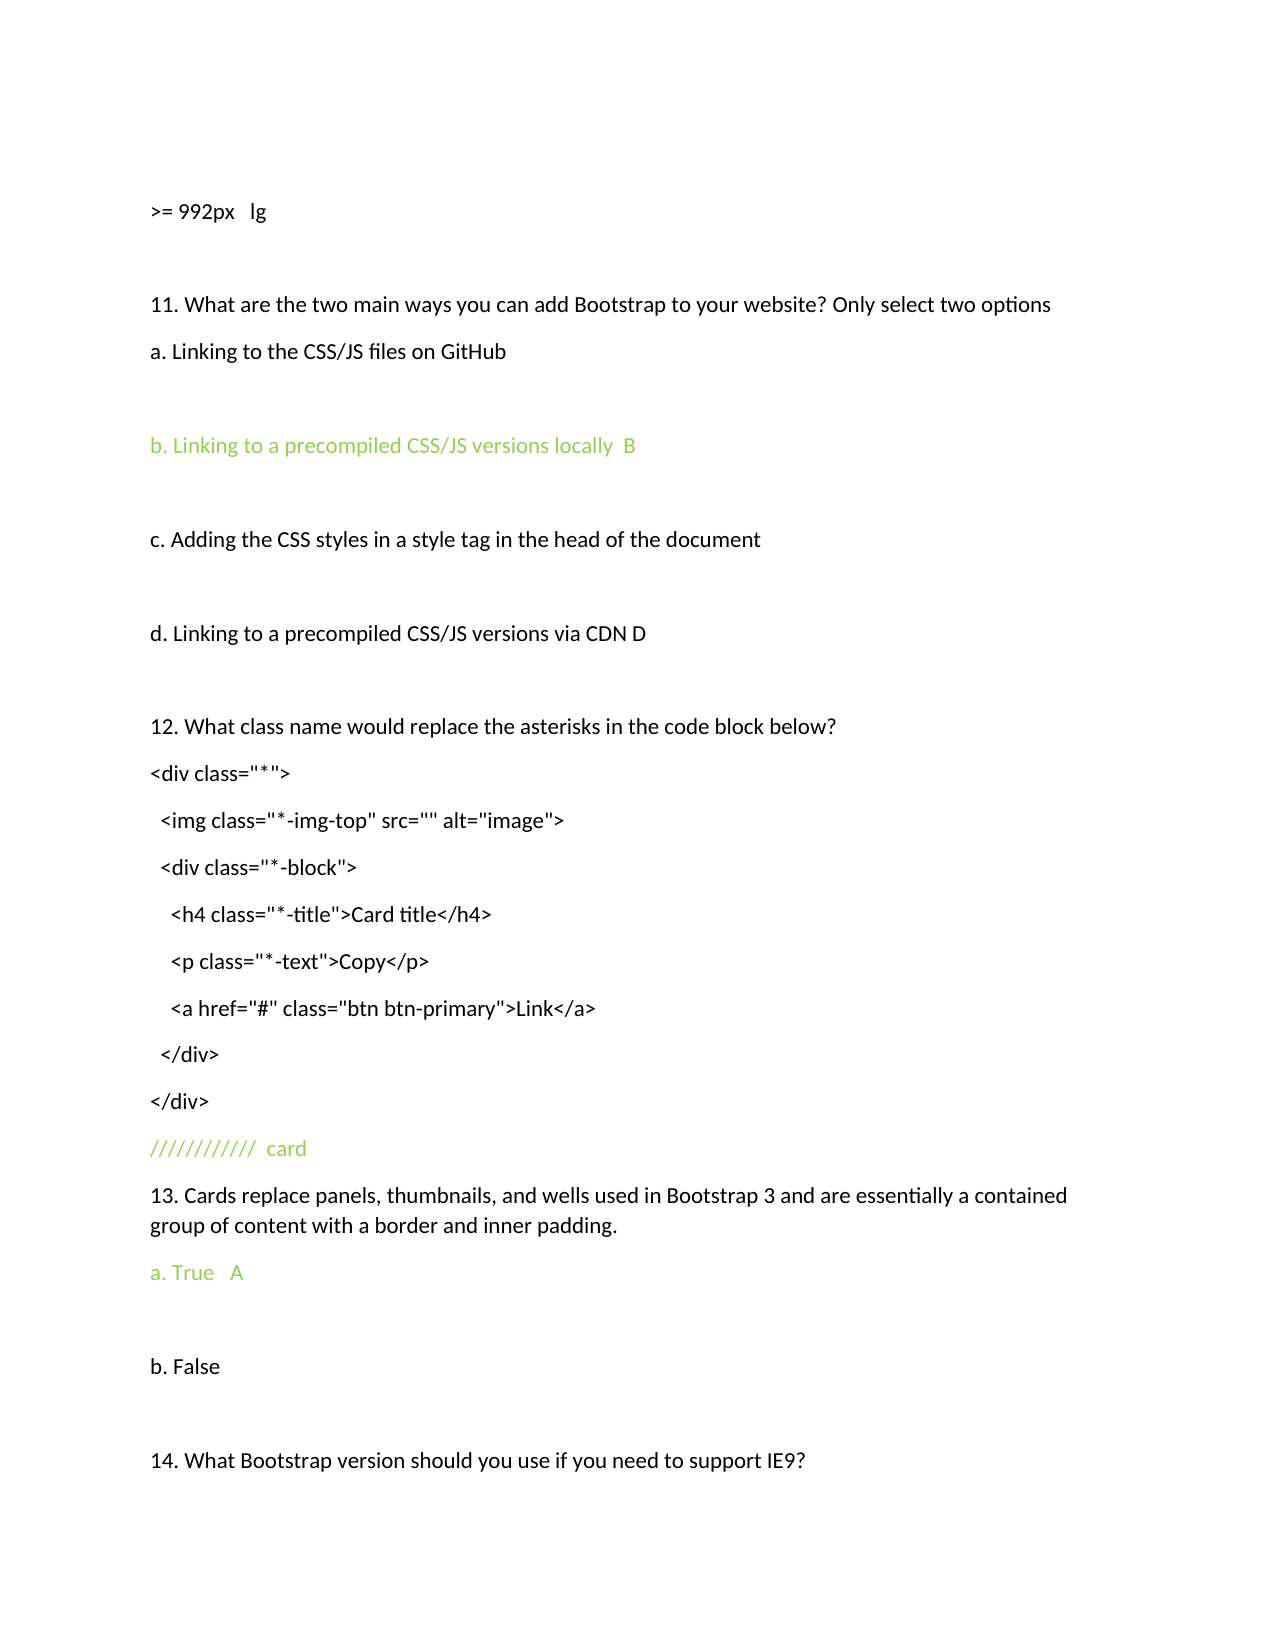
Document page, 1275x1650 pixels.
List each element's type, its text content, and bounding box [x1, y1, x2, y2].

text <img class="*-img-top" src="" alt="image"> [150, 806, 1125, 834]
text c. Adding the CSS styles in a style tag in the head of the document [150, 525, 1125, 553]
text <div class="*-block"> [150, 853, 1125, 881]
text b. Linking to a precompiled CSS/JS versions locally B [150, 431, 1125, 459]
text <p class="*-text">Copy</p> [150, 947, 1125, 975]
text <h4 class="*-title">Card title</h4> [150, 900, 1125, 928]
text a. Linking to the CSS/JS files on GitHub [150, 337, 1125, 366]
text >= 992px lg [150, 197, 1125, 225]
text </div> [150, 1041, 1125, 1069]
text </div> [150, 1087, 1125, 1116]
text d. Linking to a precompiled CSS/JS versions via CDN D [150, 619, 1125, 647]
text 12. What class name would replace the asterisks in the code block below? [150, 712, 1125, 741]
text 11. What are the two main ways you can add Bootstrap to your website? Only select two options [150, 291, 1125, 319]
text a. True A [150, 1258, 1125, 1286]
text 13. Cards replace panels, thumbnails, and wells used in Bootstrap 3 and are essentially a contained group of content with a border and inner padding. [150, 1181, 1125, 1239]
text 14. What Bootstrap version should you use if you need to support IE9? [150, 1446, 1125, 1474]
text b. False [150, 1352, 1125, 1380]
text <a href="#" class="btn btn-primary">Link</a> [150, 994, 1125, 1022]
text //////////// card [150, 1134, 1125, 1162]
text <div class="*"> [150, 759, 1125, 787]
